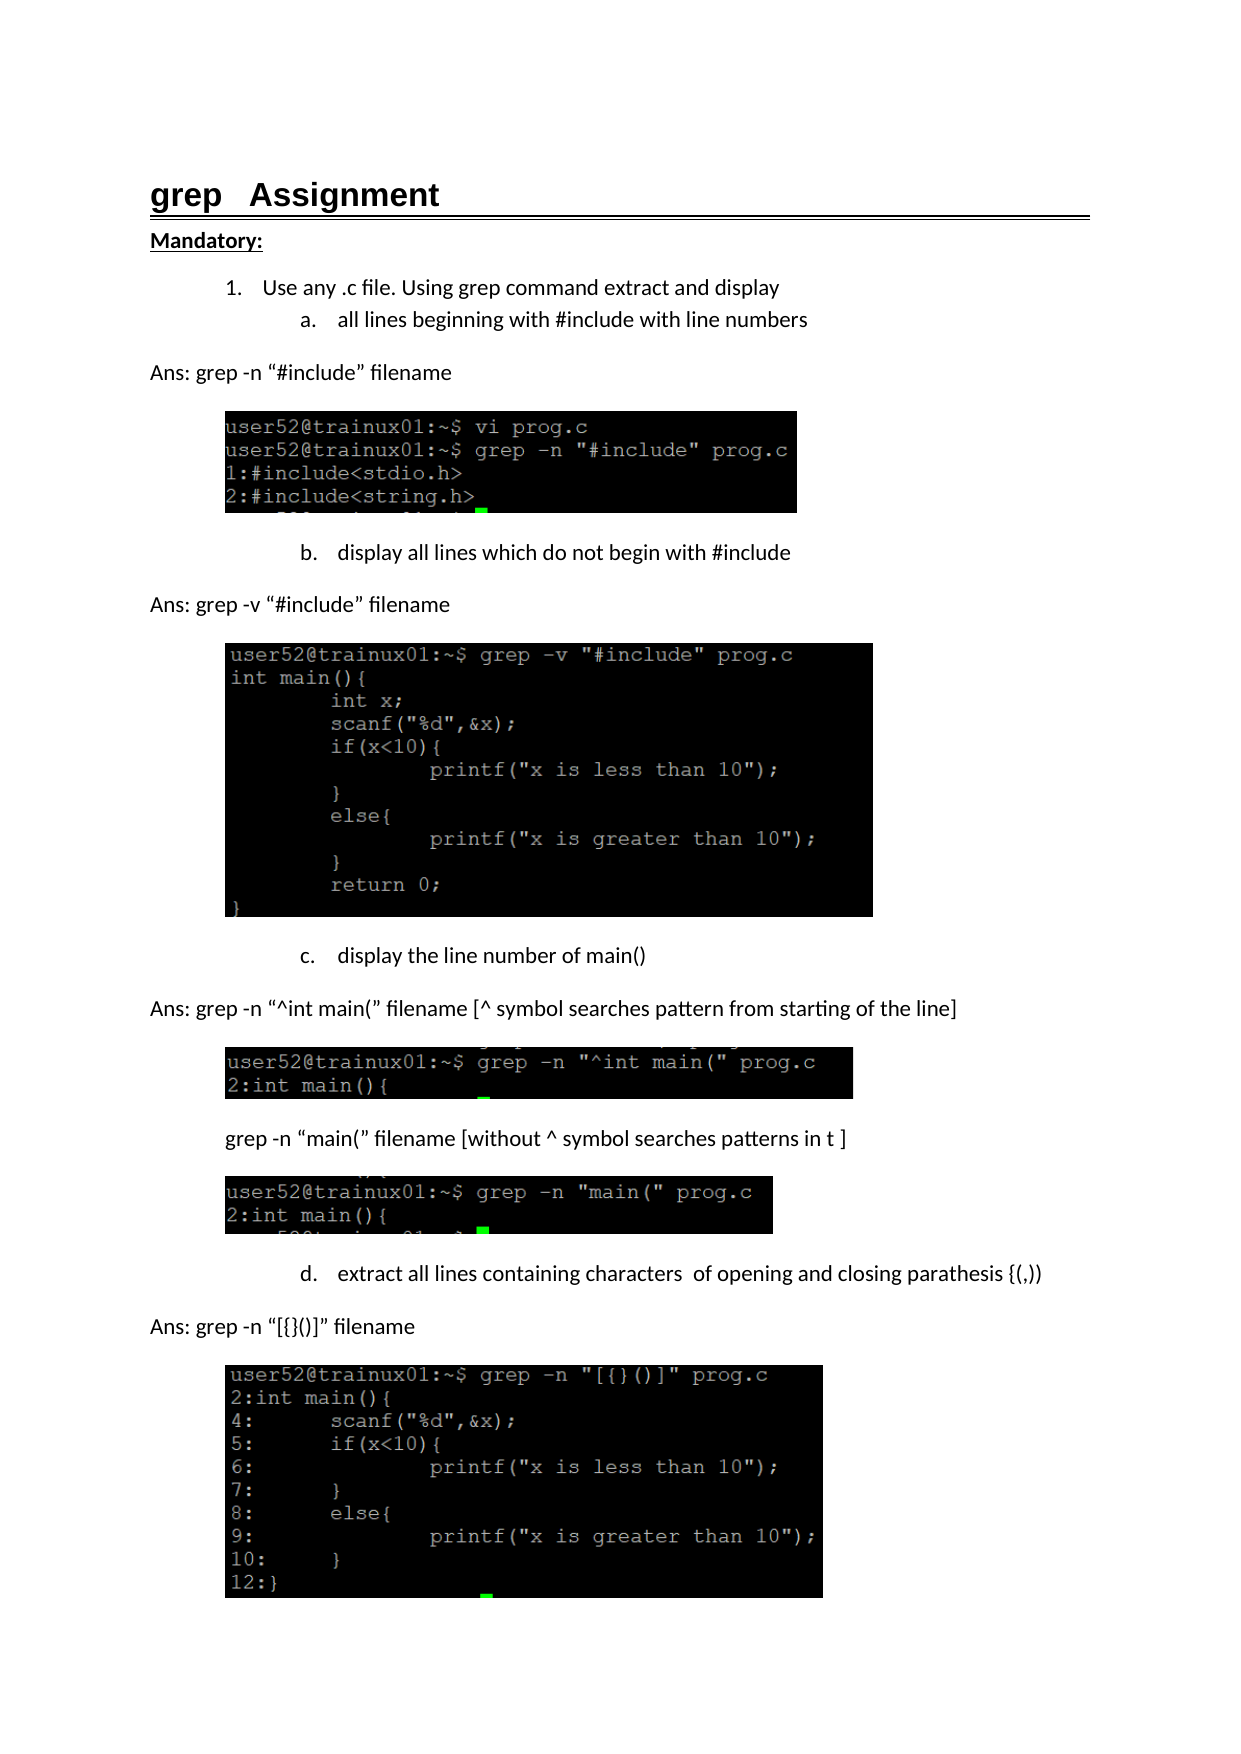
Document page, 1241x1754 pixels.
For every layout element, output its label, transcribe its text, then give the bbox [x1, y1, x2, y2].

text Ans: grep -n “^int main(” filename [^ symbol searches pattern from starting of the line] [150, 994, 1090, 1023]
list Use any .c file. Using grep command extract and display [225, 273, 1090, 301]
picture [225, 1365, 823, 1598]
list all lines beginning with #include with line numbers [300, 306, 1090, 333]
text Ans: grep -n “[{}()]” filename [150, 1312, 1090, 1340]
text Ans: grep -n “#include” filename [150, 358, 1090, 387]
list extract all lines containing characters of opening and closing parathesis {(,)) [300, 1259, 1090, 1287]
text Mandatory: [150, 226, 1090, 254]
picture [225, 643, 873, 917]
text Ans: grep -v “#include” filename [150, 591, 1090, 619]
picture [225, 1176, 773, 1234]
text grep -n “main(” filename [without ^ symbol searches patterns in t ] [150, 1124, 1090, 1152]
picture [225, 1047, 854, 1099]
subtitle grep Assignment [150, 175, 1090, 215]
list display all lines which do not begin with #include [300, 538, 1090, 566]
list display the line number of main() [300, 942, 1090, 969]
picture [225, 411, 797, 513]
